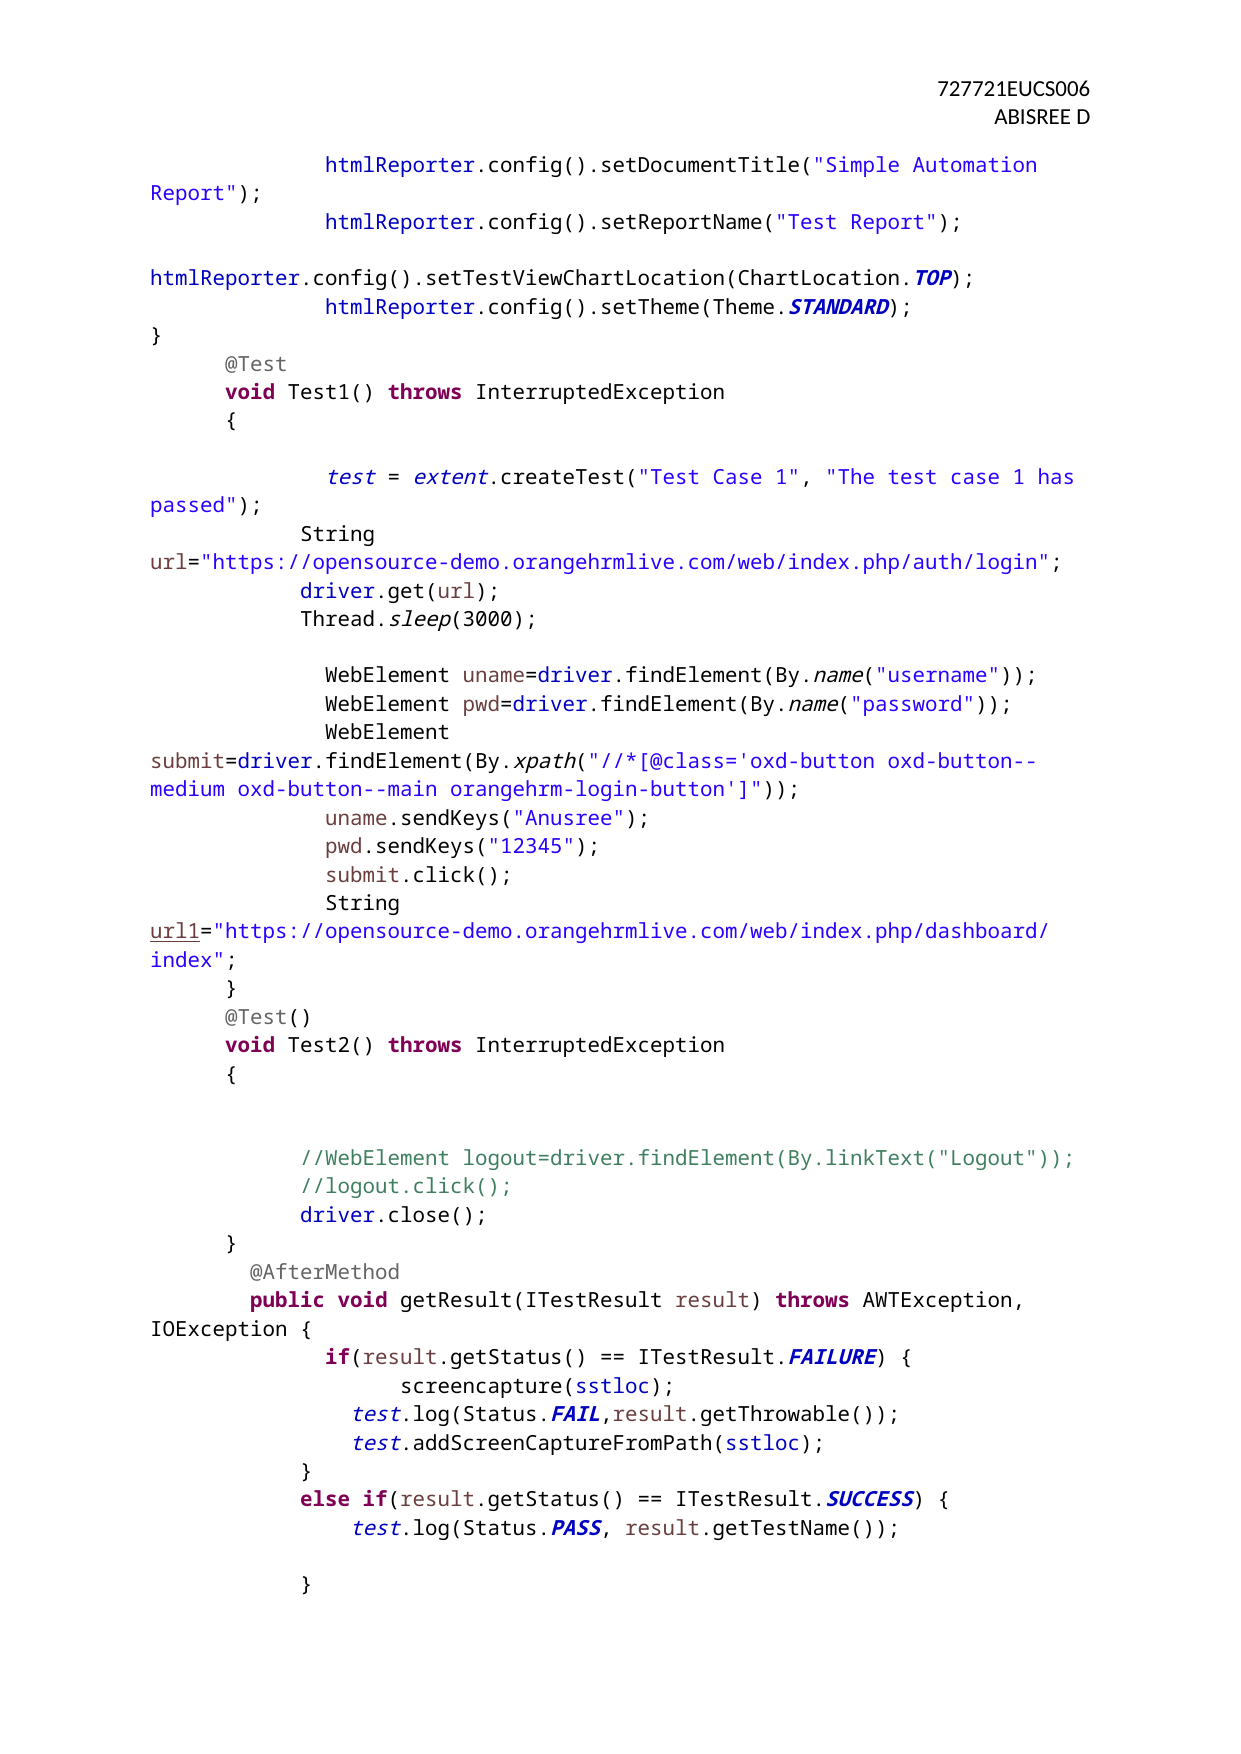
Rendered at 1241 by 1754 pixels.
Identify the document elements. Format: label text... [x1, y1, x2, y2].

text test.log(Status.PASS, result.getTestName()); [150, 1513, 1090, 1541]
text { [150, 406, 1090, 434]
text htmlReporter.config().setTheme(Theme.STANDARD); [150, 292, 1090, 320]
text @Test() [150, 1002, 1090, 1030]
text void Test1() throws InterruptedException [150, 377, 1090, 406]
text } [150, 320, 1090, 349]
text submit.click(); [150, 860, 1090, 888]
text test = extent.createTest("Test Case 1", "The test case 1 has passed"); [150, 462, 1090, 519]
text { [150, 1059, 1090, 1087]
text htmlReporter.config().setTestViewChartLocation(ChartLocation.TOP); [150, 235, 1090, 292]
text pwd.sendKeys("12345"); [150, 831, 1090, 860]
text } [150, 1228, 1090, 1257]
text test.addScreenCaptureFromPath(sstloc); [150, 1428, 1090, 1456]
text void Test2() throws InterruptedException [150, 1030, 1090, 1059]
text } [150, 973, 1090, 1002]
text if(result.getStatus() == ITestResult.FAILURE) { [150, 1342, 1090, 1371]
text WebElement pwd=driver.findElement(By.name("password")); [150, 689, 1090, 717]
text //WebElement logout=driver.findElement(By.linkText("Logout")); [150, 1143, 1090, 1172]
text htmlReporter.config().setDocumentTitle("Simple Automation Report"); [150, 150, 1090, 207]
text htmlReporter.config().setReportName("Test Report"); [150, 207, 1090, 235]
text WebElement submit=driver.findElement(By.xpath("//*[@class='oxd-button oxd-button--medium oxd-button--main orangehrm-login-button']")); [150, 717, 1090, 803]
text screencapture(sstloc); [150, 1371, 1090, 1399]
text @AfterMethod [150, 1257, 1090, 1285]
text driver.get(url); [150, 576, 1090, 604]
text uname.sendKeys("Anusree"); [150, 803, 1090, 831]
text //logout.click(); [150, 1172, 1090, 1200]
text String url1="https://opensource-demo.orangehrmlive.com/web/index.php/dashboard/index"; [150, 888, 1090, 973]
text } [150, 1569, 1090, 1598]
text @Test [150, 349, 1090, 377]
text driver.close(); [150, 1200, 1090, 1228]
text Thread.sleep(3000); [150, 604, 1090, 633]
text test.log(Status.FAIL,result.getThrowable()); [150, 1399, 1090, 1428]
text public void getResult(ITestResult result) throws AWTException, IOException { [150, 1285, 1090, 1342]
text String url="https://opensource-demo.orangehrmlive.com/web/index.php/auth/login"; [150, 519, 1090, 576]
text WebElement uname=driver.findElement(By.name("username")); [150, 661, 1090, 689]
text else if(result.getStatus() == ITestResult.SUCCESS) { [150, 1484, 1090, 1513]
text } [150, 1456, 1090, 1484]
